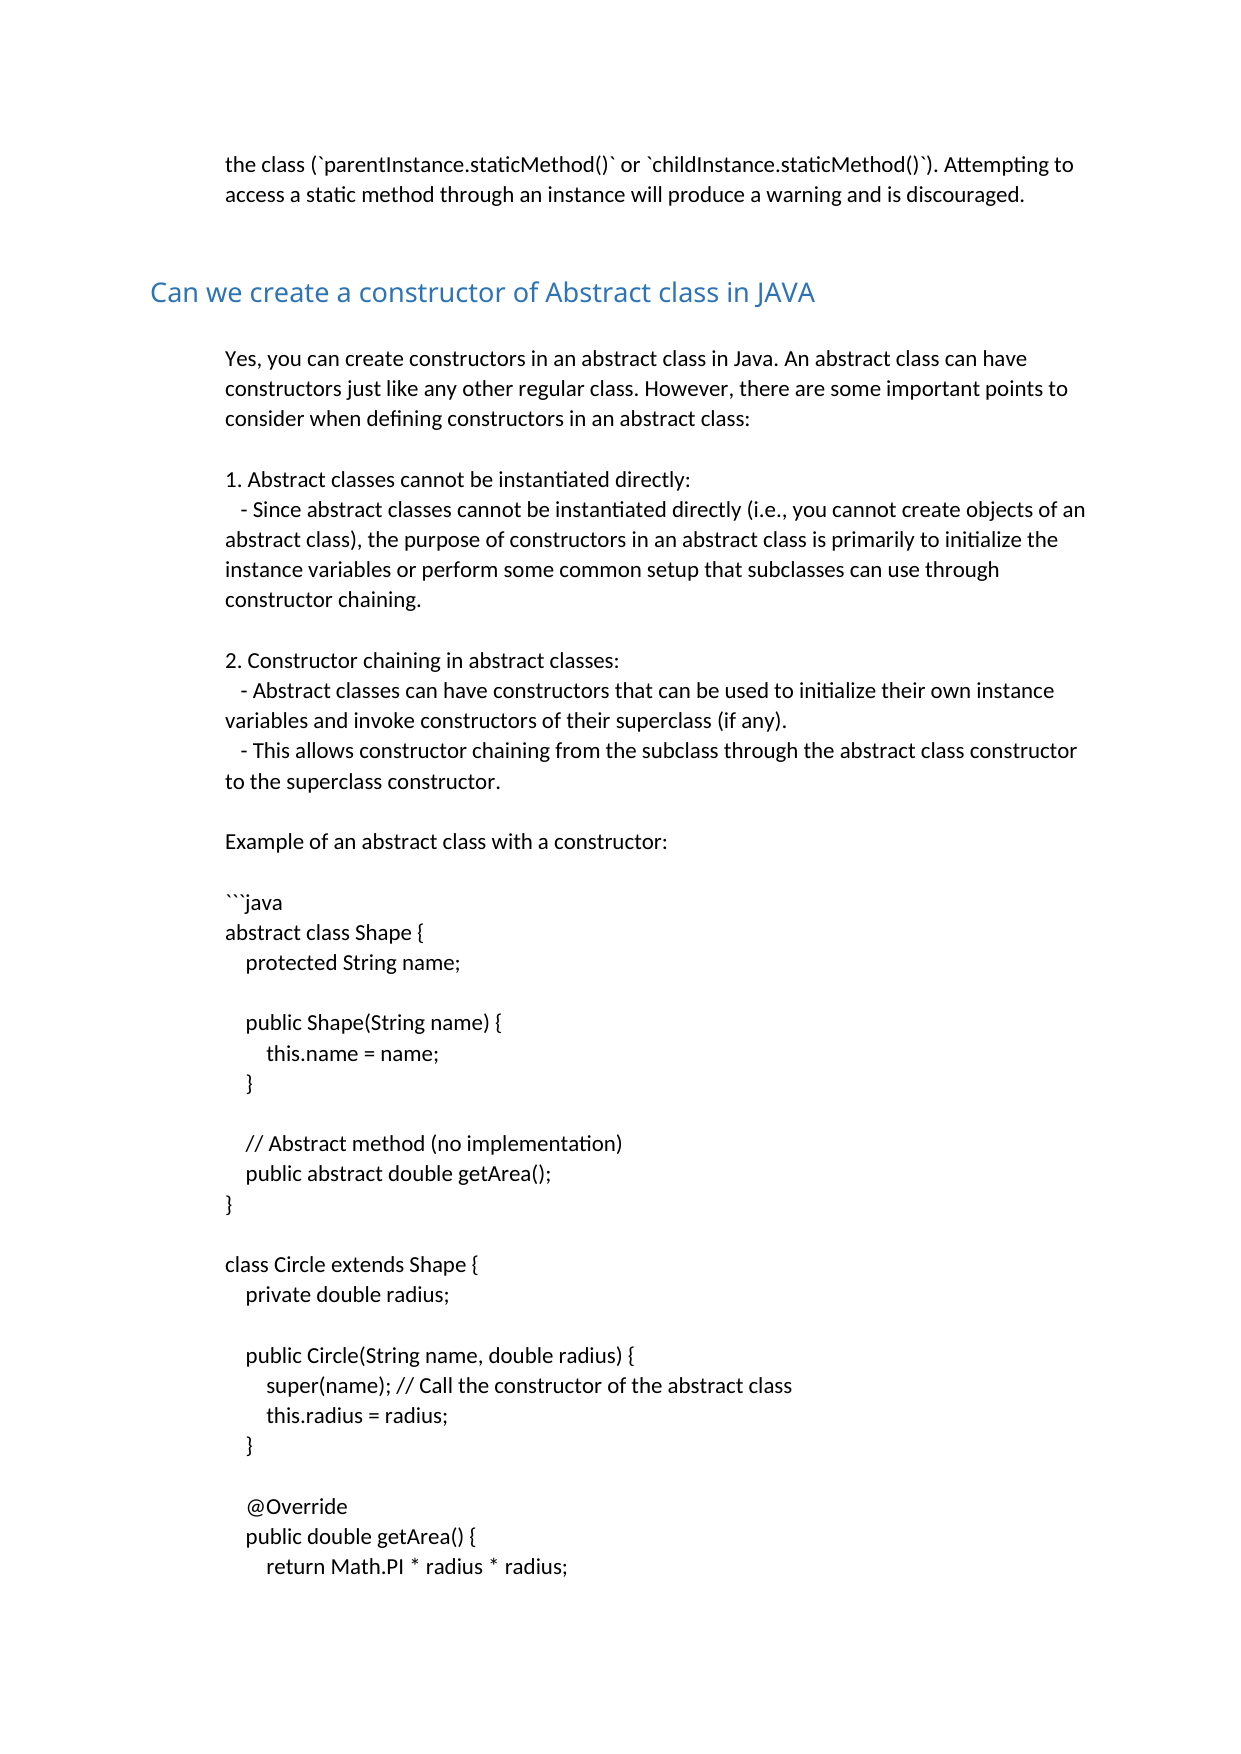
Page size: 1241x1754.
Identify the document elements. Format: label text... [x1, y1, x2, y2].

list public double getArea() { [225, 1522, 1090, 1550]
list } [225, 1190, 1090, 1218]
list - This allows constructor chaining from the subclass through the abstract class constructor to the superclass constructor. [225, 737, 1090, 795]
list this.radius = radius; [225, 1401, 1090, 1429]
list Example of an abstract class with a constructor: [225, 827, 1090, 855]
list class Circle extends Shape { [225, 1250, 1090, 1278]
list protected String name; [225, 948, 1090, 976]
list Yes, you can create constructors in an abstract class in Java. An abstract class can have constructors just like any other regular class. However, there are some important points to consider when defining constructors in an abstract class: [225, 344, 1090, 432]
list abstract class Shape { [225, 918, 1090, 946]
list } [225, 1069, 1090, 1097]
subtitle Can we create a constructor of Abstract class in JAVA [150, 274, 1090, 311]
list // Abstract method (no implementation) [225, 1129, 1090, 1157]
list @Override [225, 1492, 1090, 1520]
list - Abstract classes can have constructors that can be used to initialize their own instance variables and invoke constructors of their superclass (if any). [225, 676, 1090, 734]
list super(name); // Call the constructor of the abstract class [225, 1371, 1090, 1399]
list private double radius; [225, 1280, 1090, 1308]
list public Circle(String name, double radius) { [225, 1341, 1090, 1369]
list ```java [225, 888, 1090, 916]
list } [225, 1431, 1090, 1459]
list return Math.PI * radius * radius; [225, 1552, 1090, 1580]
list public abstract double getArea(); [225, 1159, 1090, 1188]
list public Shape(String name) { [225, 1008, 1090, 1037]
list 1. Abstract classes cannot be instantiated directly: [225, 465, 1090, 493]
list 2. Constructor chaining in abstract classes: [225, 646, 1090, 674]
list this.name = name; [225, 1039, 1090, 1067]
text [225, 150, 1090, 208]
list - Since abstract classes cannot be instantiated directly (i.e., you cannot create objects of an abstract class), the purpose of constructors in an abstract class is primarily to initialize the instance variables or perform some common setup that subclasses can use through constructor chaining. [225, 495, 1090, 614]
